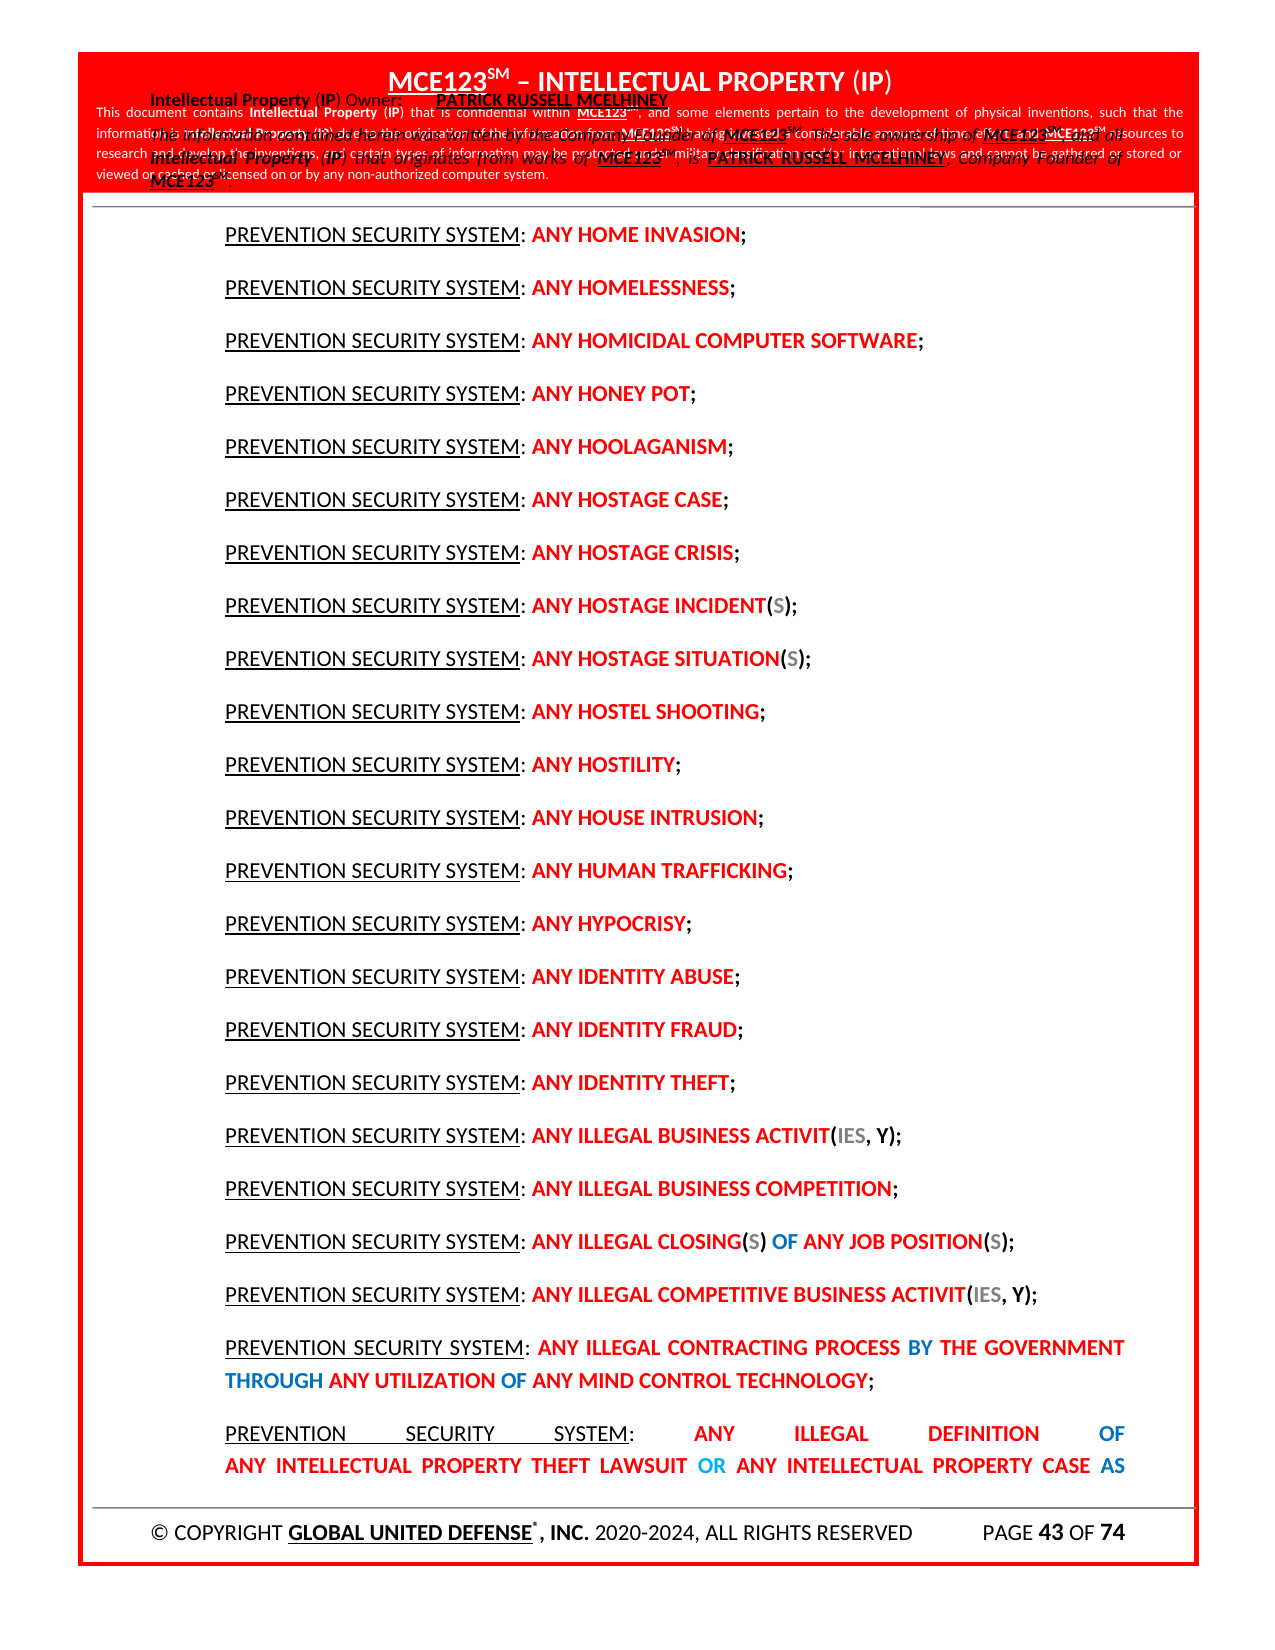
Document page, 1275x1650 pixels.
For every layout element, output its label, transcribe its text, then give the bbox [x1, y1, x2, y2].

text PREVENTION SECURITY SYSTEM: ANY HOSTEL SHOOTING; [225, 697, 1125, 725]
text PREVENTION SECURITY SYSTEM: ANY HOSTAGE CASE; [225, 485, 1125, 513]
text PREVENTION SECURITY SYSTEM: ANY ILLEGAL BUSINESS COMPETITION; [225, 1174, 1125, 1202]
text PREVENTION SECURITY SYSTEM: ANY ILLEGAL BUSINESS ACTIVIT(IES, Y); [225, 1121, 1125, 1149]
text PREVENTION SECURITY SYSTEM: ANY HONEY POT; [225, 379, 1125, 407]
text PREVENTION SECURITY SYSTEM: ANY HOOLAGANISM; [225, 432, 1125, 460]
text PREVENTION SECURITY SYSTEM: ANY IDENTITY FRAUD; [225, 1015, 1125, 1043]
text PREVENTION SECURITY SYSTEM: ANY IDENTITY ABUSE; [225, 962, 1125, 990]
text PREVENTION SECURITY SYSTEM: ANY HOSTAGE CRISIS; [225, 538, 1125, 566]
text PREVENTION SECURITY SYSTEM: ANY HOMICIDAL COMPUTER SOFTWARE; [225, 326, 1125, 354]
text PREVENTION SECURITY SYSTEM: ANY HUMAN TRAFFICKING; [225, 856, 1125, 884]
text PREVENTION SECURITY SYSTEM: ANY ILLEGAL COMPETITIVE BUSINESS ACTIVIT(IES, Y); [225, 1281, 1125, 1308]
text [225, 1419, 1125, 1479]
text PREVENTION SECURITY SYSTEM: ANY HOSTAGE SITUATION(S); [225, 644, 1125, 672]
text PREVENTION SECURITY SYSTEM: ANY HOME INVASION; [225, 220, 1125, 248]
text PREVENTION SECURITY SYSTEM: ANY HOUSE INTRUSION; [225, 803, 1125, 831]
text PREVENTION SECURITY SYSTEM: ANY ILLEGAL CLOSING(S) OF ANY JOB POSITION(S); [225, 1227, 1125, 1256]
text PREVENTION SECURITY SYSTEM: ANY HYPOCRISY; [225, 909, 1125, 937]
text PREVENTION SECURITY SYSTEM: ANY IDENTITY THEFT; [225, 1068, 1125, 1096]
text PREVENTION SECURITY SYSTEM: ANY HOSTILITY; [225, 750, 1125, 778]
text PREVENTION SECURITY SYSTEM: ANY HOSTAGE INCIDENT(S); [225, 591, 1125, 619]
text PREVENTION SECURITY SYSTEM: ANY HOMELESSNESS; [225, 273, 1125, 301]
text PREVENTION SECURITY SYSTEM: ANY ILLEGAL CONTRACTING PROCESS BY THE GOVERNMENT THROUGH ANY UTILIZATION OF ANY MIND CONTROL TECHNOLOGY; [225, 1333, 1125, 1394]
